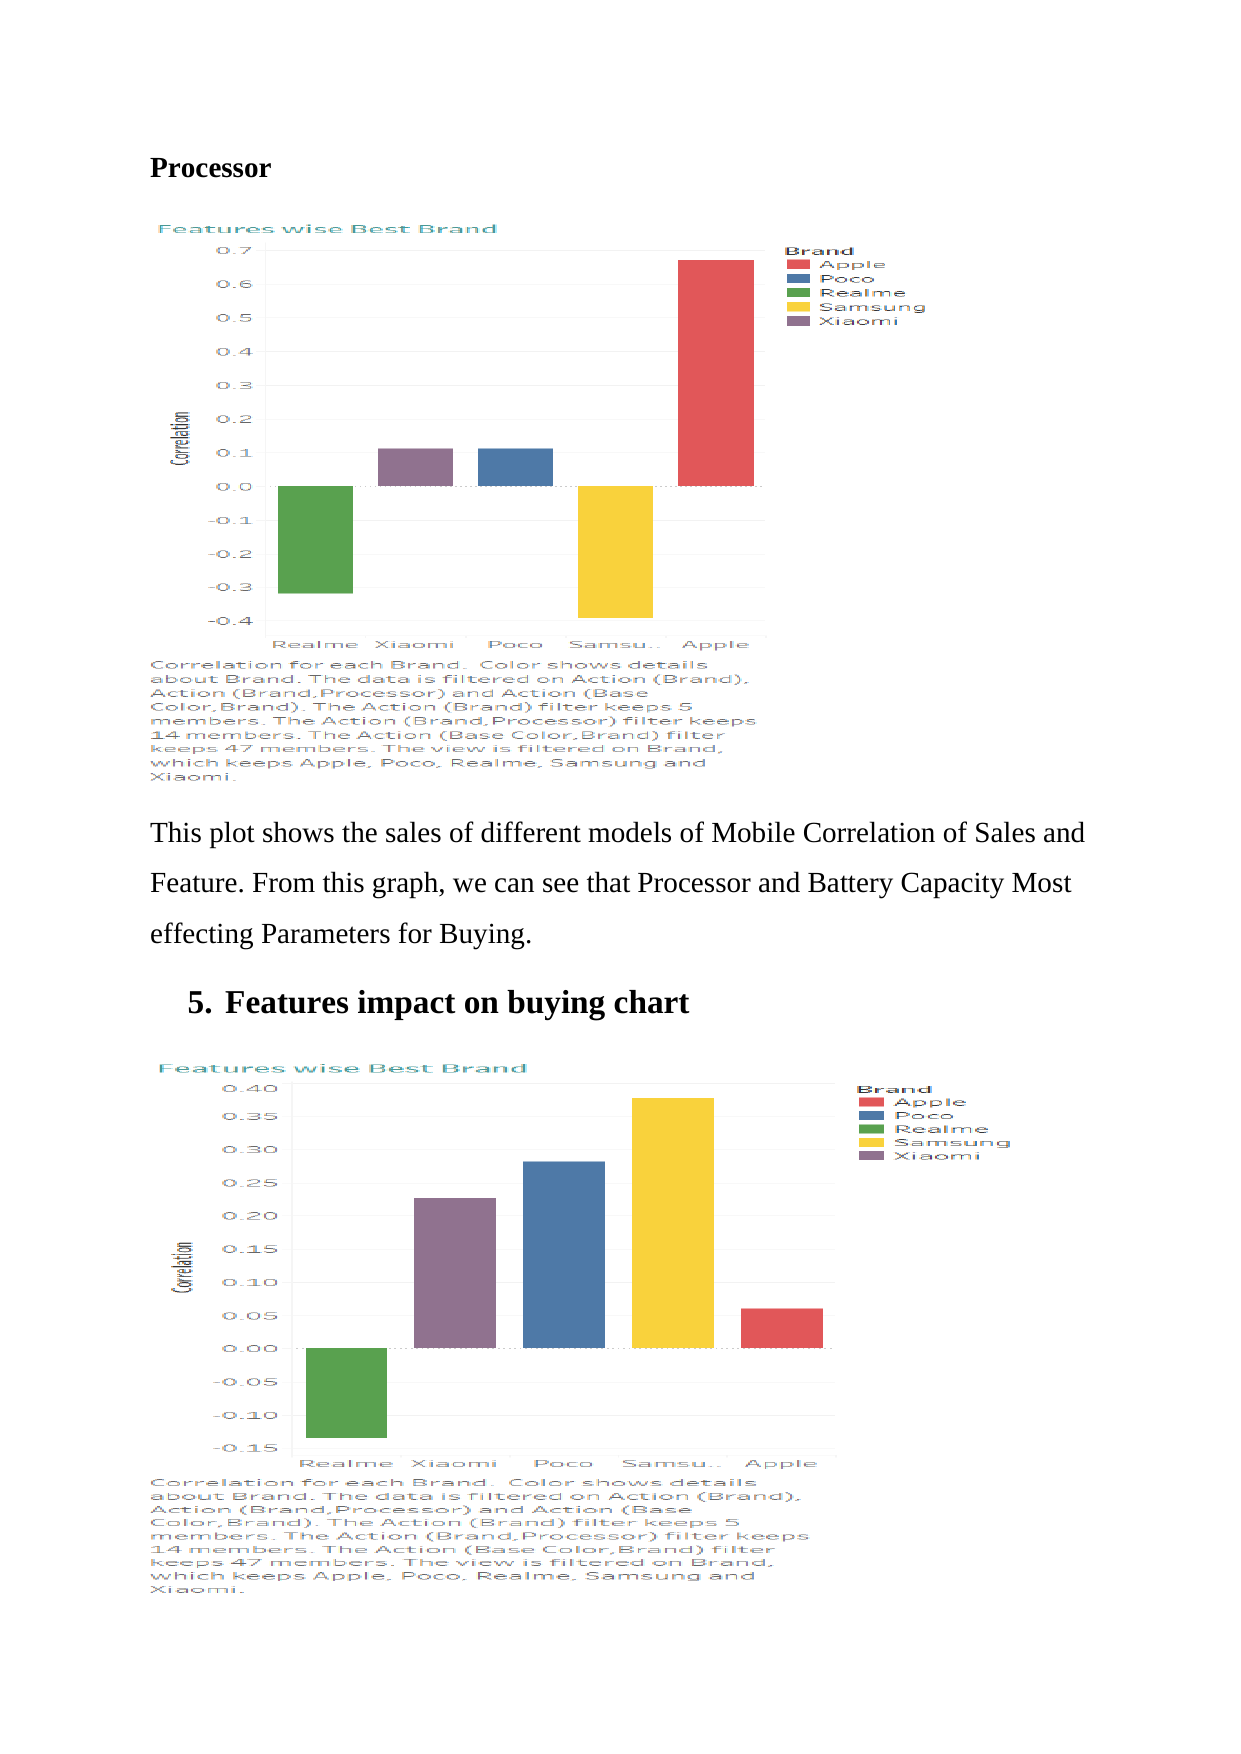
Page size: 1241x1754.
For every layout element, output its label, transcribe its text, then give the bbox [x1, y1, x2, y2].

picture [150, 1056, 1108, 1597]
picture [150, 217, 1015, 785]
text This plot shows the sales of different models of Mobile Correlation of Sales and Feature. From this graph, we can see that Processor and Battery Capacity Most effecting Parameters for Buying. [150, 815, 1090, 949]
text Processor [150, 150, 1090, 183]
list Features impact on buying chart [187, 983, 1090, 1021]
